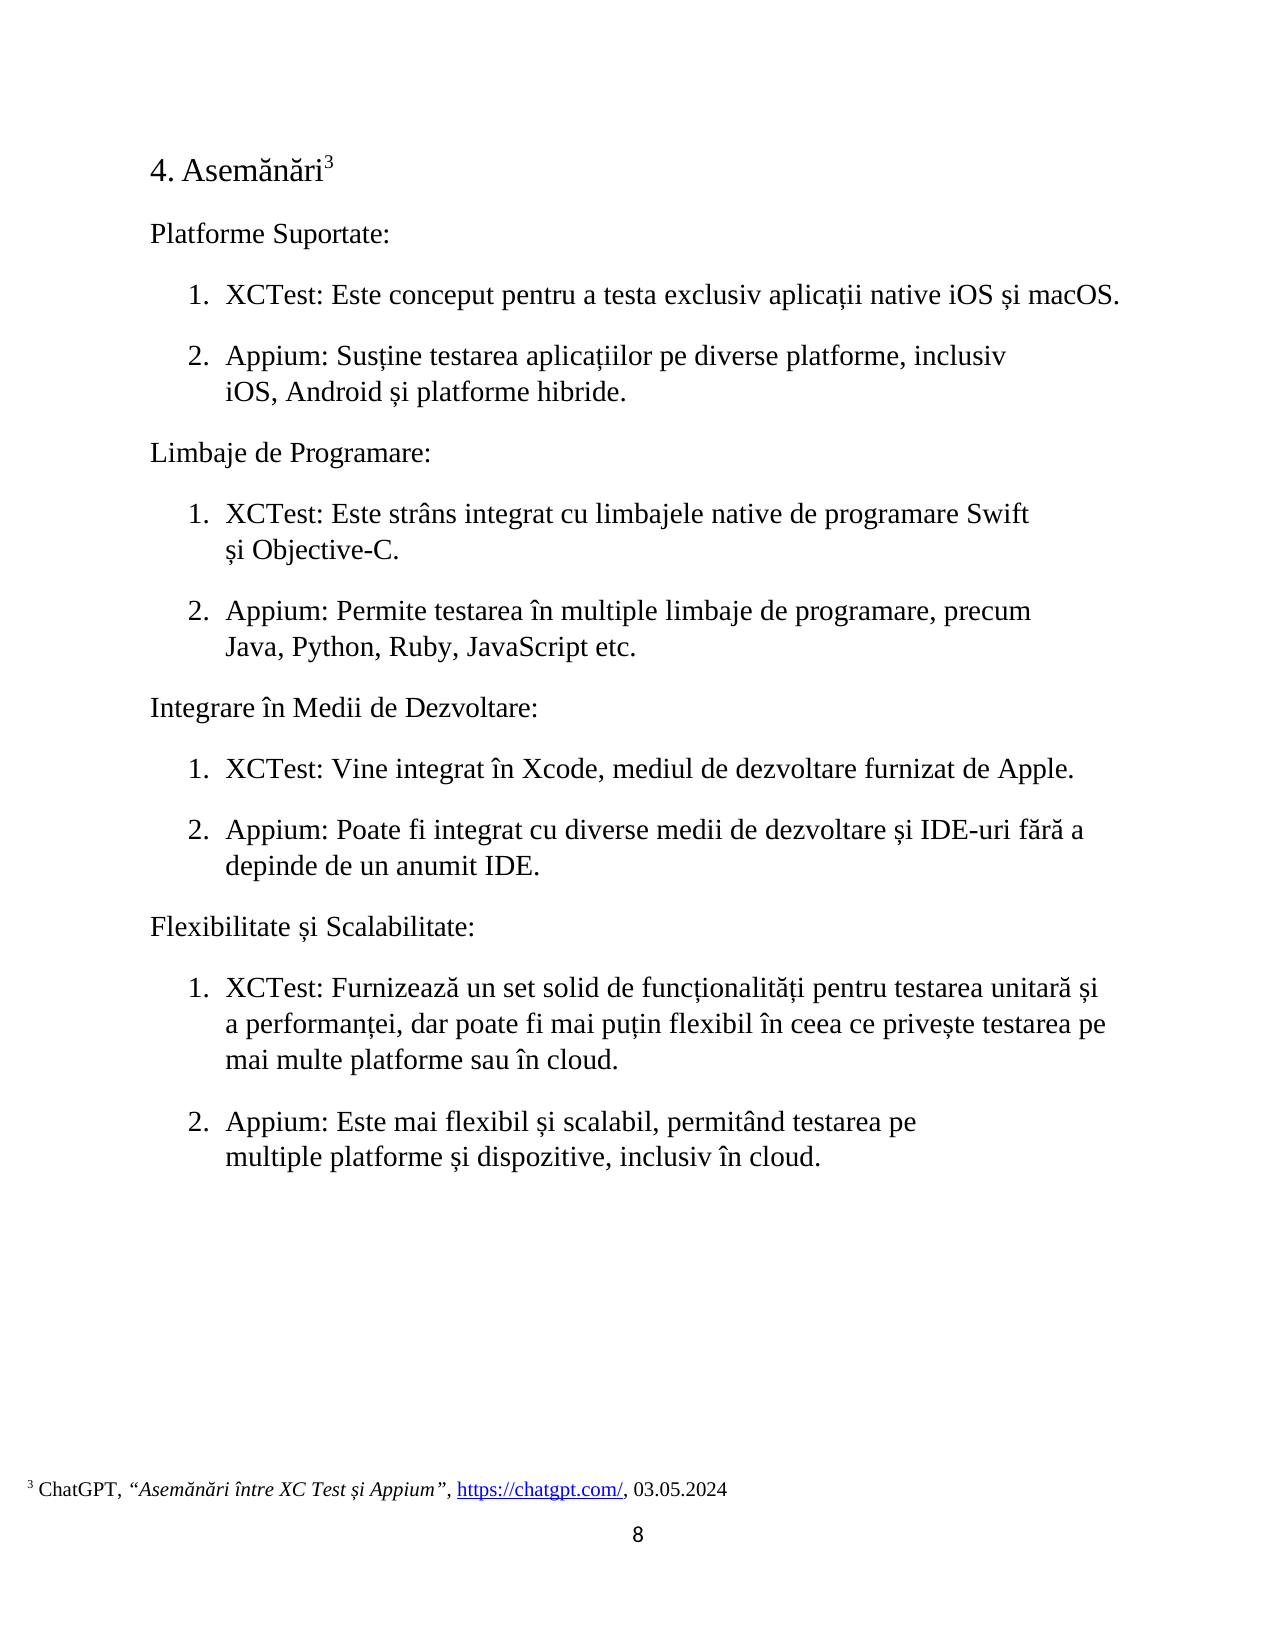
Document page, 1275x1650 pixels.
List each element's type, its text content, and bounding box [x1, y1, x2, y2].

list XCTest: Furnizează un set solid de funcționalități pentru testarea unitară și a performanței, dar poate fi mai puțin flexibil în ceea ce privește testarea pe mai multe platforme sau în cloud. [188, 970, 1116, 1076]
list XCTest: Este strâns integrat cu limbajele native de programare Swift și Objective-C. [188, 497, 1054, 566]
list Appium: Poate fi integrat cu diverse medii de dezvoltare și IDE-uri fără a depinde de un anumit IDE. [188, 812, 1085, 881]
list Appium: Permite testarea în multiple limbaje de programare, precum Java, Python, Ruby, JavaScript etc. [188, 593, 1097, 662]
list Appium: Este mai flexibil și scalabil, permitând testarea pe multiple platforme și dispozitive, inclusiv în cloud. [188, 1104, 1021, 1173]
text Platforme Suportate: [150, 216, 1248, 249]
text Integrare în Medii de Dezvoltare: [150, 690, 1248, 723]
list XCTest: Este conceput pentru a testa exclusiv aplicații native iOS și macOS. [188, 277, 1248, 311]
text Limbaje de Programare: [150, 435, 1248, 469]
subtitle Asemănări [150, 150, 1248, 188]
list Appium: Susține testarea aplicațiilor pe diverse platforme, inclusiv iOS, Android și platforme hibride. [188, 338, 1065, 408]
text Flexibilitate și Scalabilitate: [150, 909, 1248, 943]
list XCTest: Vine integrat în Xcode, mediul de dezvoltare furnizat de Apple. [188, 751, 1248, 784]
